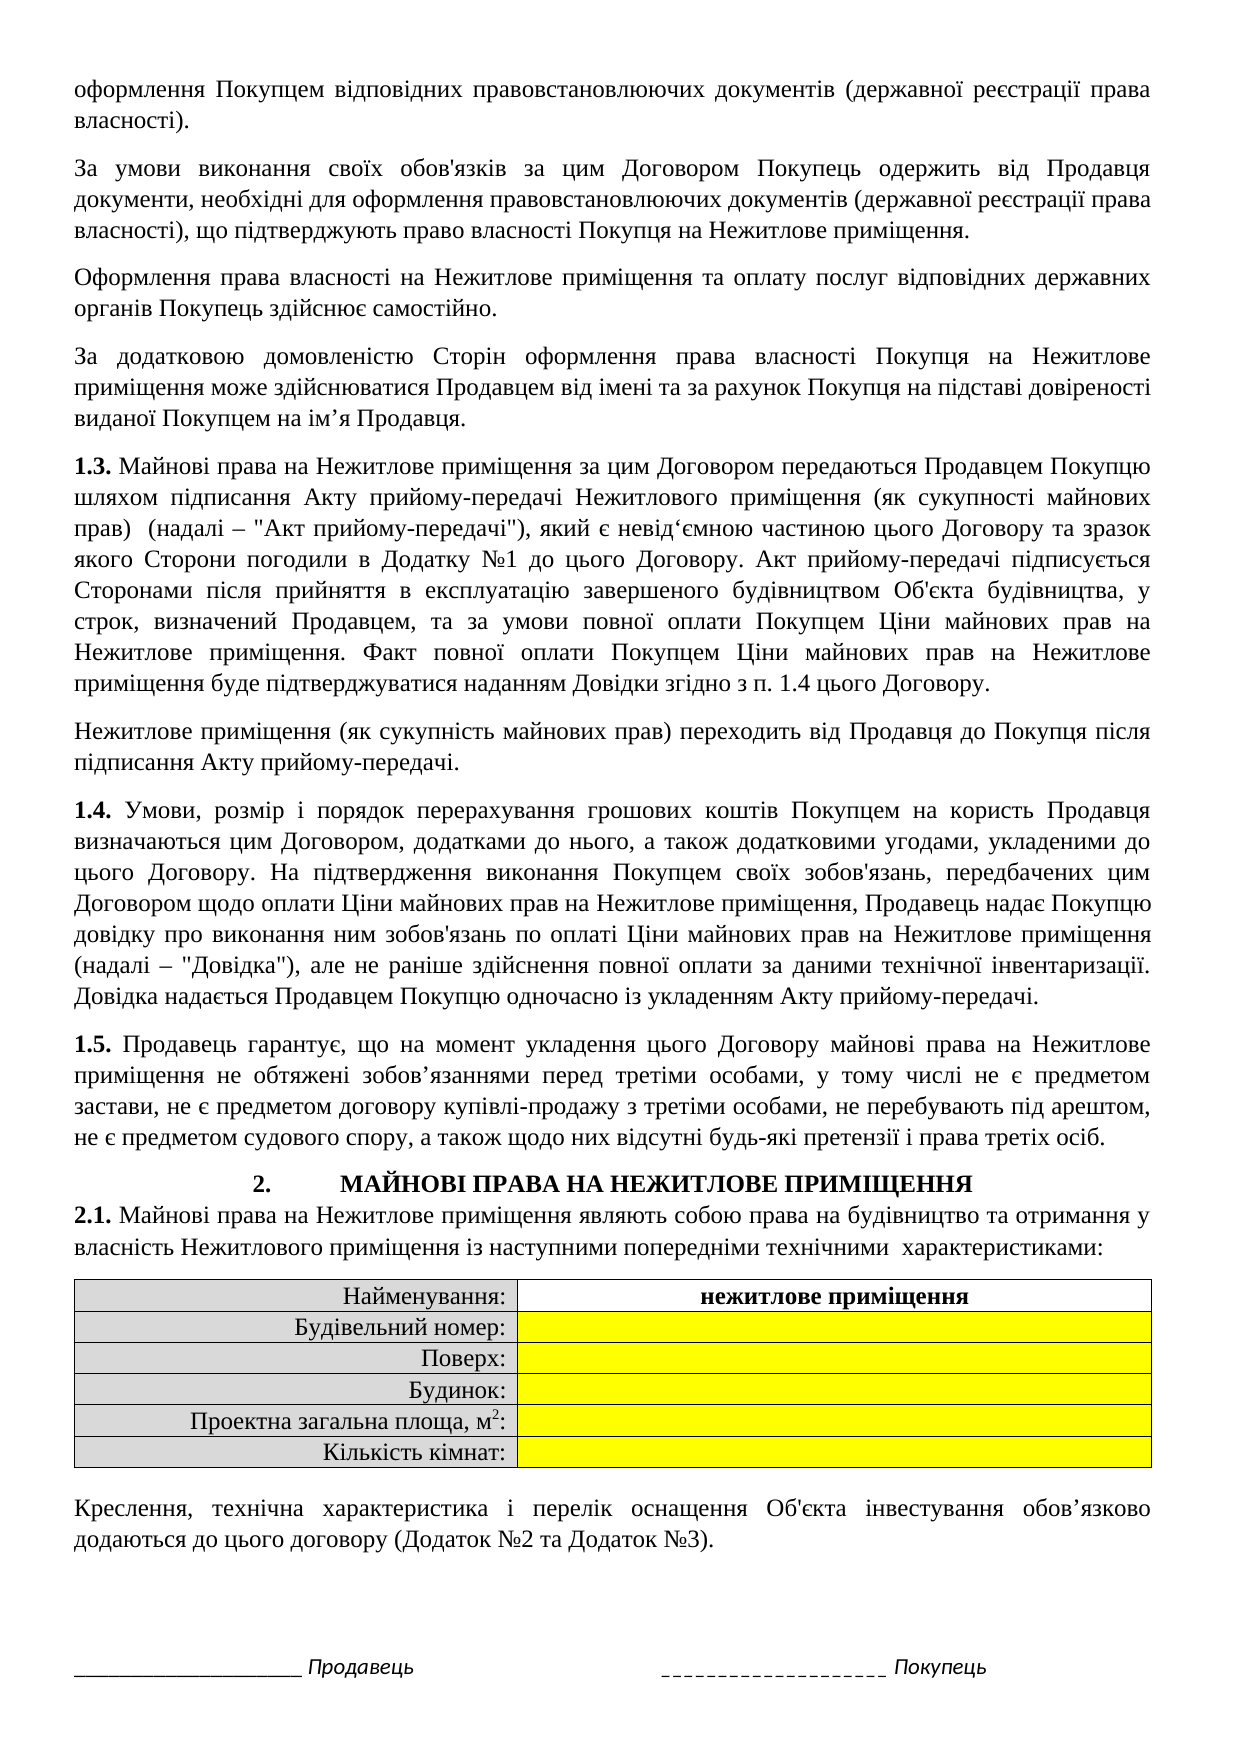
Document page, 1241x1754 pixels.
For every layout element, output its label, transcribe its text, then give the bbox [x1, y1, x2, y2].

text За додатковою домовленістю Сторін оформлення права власності Покупця на Нежитлове приміщення може здійснюватися Продавцем від імені та за рахунок Покупця на підставі довіреності виданої Покупцем на ім’я Продавця. [74, 341, 1152, 432]
text Нежитлове приміщення (як сукупність майнових прав) переходить від Продавця до Покупця після підписання Акту прийому-передачі. [74, 716, 1152, 776]
table_cell [518, 1405, 1151, 1436]
table_cell Будівельний номер: [75, 1312, 517, 1342]
table_header нежитлове приміщення [518, 1280, 1151, 1311]
table_cell Поверх: [75, 1343, 517, 1373]
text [74, 74, 1152, 134]
table_cell Проектна загальна площа, м2: [75, 1405, 517, 1436]
table_header Найменування: [75, 1280, 517, 1311]
text Оформлення права власності на Нежитлове приміщення та оплату послуг відповідних державних органів Покупець здійснює самостійно. [74, 262, 1152, 322]
table_cell Будинок: [75, 1374, 517, 1404]
text 1.4. Умови, розмір і порядок перерахування грошових коштів Покупцем на користь Продавця визначаються цим Договором, додатками до нього, а також додатковими угодами, укладеними до цього Договору. На підтвердження виконання Покупцем своїх зобов'язань, передбачених цим Договором щодо оплати Ціни майнових прав на Нежитлове приміщення, Продавець надає Покупцю довідку про виконання ним зобов'язань по оплаті Ціни майнових прав на Нежитлове приміщення (надалі – "Довідка"), але не раніше здійснення повної оплати за даними технічної інвентаризації. Довідка надається Продавцем Покупцю одночасно із укладенням Акту прийому-передачі. [74, 795, 1152, 1010]
table_cell Кількість кімнат: [75, 1437, 517, 1467]
table_cell [518, 1312, 1151, 1342]
text 1.5. Продавець гарантує, що на момент укладення цього Договору майнові права на Нежитлове приміщення не обтяжені зобов’язаннями перед третіми особами, у тому числі не є предметом застави, не є предметом договору купівлі-продажу з третіми особами, не перебувають під арештом, не є предметом судового спору, а також щодо них відсутні будь-які претензії і права третіх осіб. [74, 1029, 1152, 1151]
text 1.3. Майнові права на Нежитлове приміщення за цим Договором передаються Продавцем Покупцю шляхом підписання Акту прийому-передачі Нежитлового приміщення (як сукупності майнових прав) (надалі – "Акт прийому-передачі"), який є невід‘ємною частиною цього Договору та зразок якого Сторони погодили в Додатку №1 до цього Договору. Акт прийому-передачі підписується Сторонами після прийняття в експлуатацію завершеного будівництвом Об'єкта будівництва, у строк, визначений Продавцем, та за умови повної оплати Покупцем Ціни майнових прав на Нежитлове приміщення. Факт повної оплати Покупцем Ціни майнових прав на Нежитлове приміщення буде підтверджуватися наданням Довідки згідно з п. 1.4 цього Договору. [74, 451, 1152, 697]
table_cell [518, 1374, 1151, 1404]
table_cell [518, 1343, 1151, 1373]
table_cell [518, 1437, 1151, 1467]
text За умови виконання своїх обов'язків за цим Договором Покупець одержить від Продавця документи, необхідні для оформлення правовстановлюючих документів (державної реєстрації права власності), що підтверджують право власності Покупця на Нежитлове приміщення. [74, 153, 1152, 243]
text 2.1. Майнові права на Нежитлове приміщення являють собою права на будівництво та отримання у власність Нежитлового приміщення із наступними попередніми технічними характеристиками: [74, 1201, 1152, 1260]
text Креслення, технічна характеристика і перелік оснащення Об'єкта інвестування обов’язково додаються до цього договору (Додаток №2 та Додаток №3). [74, 1493, 1152, 1553]
text 2. МАЙНОВІ ПРАВА НА НЕЖИТЛОВЕ ПРИМІЩЕННЯ [74, 1169, 1152, 1198]
